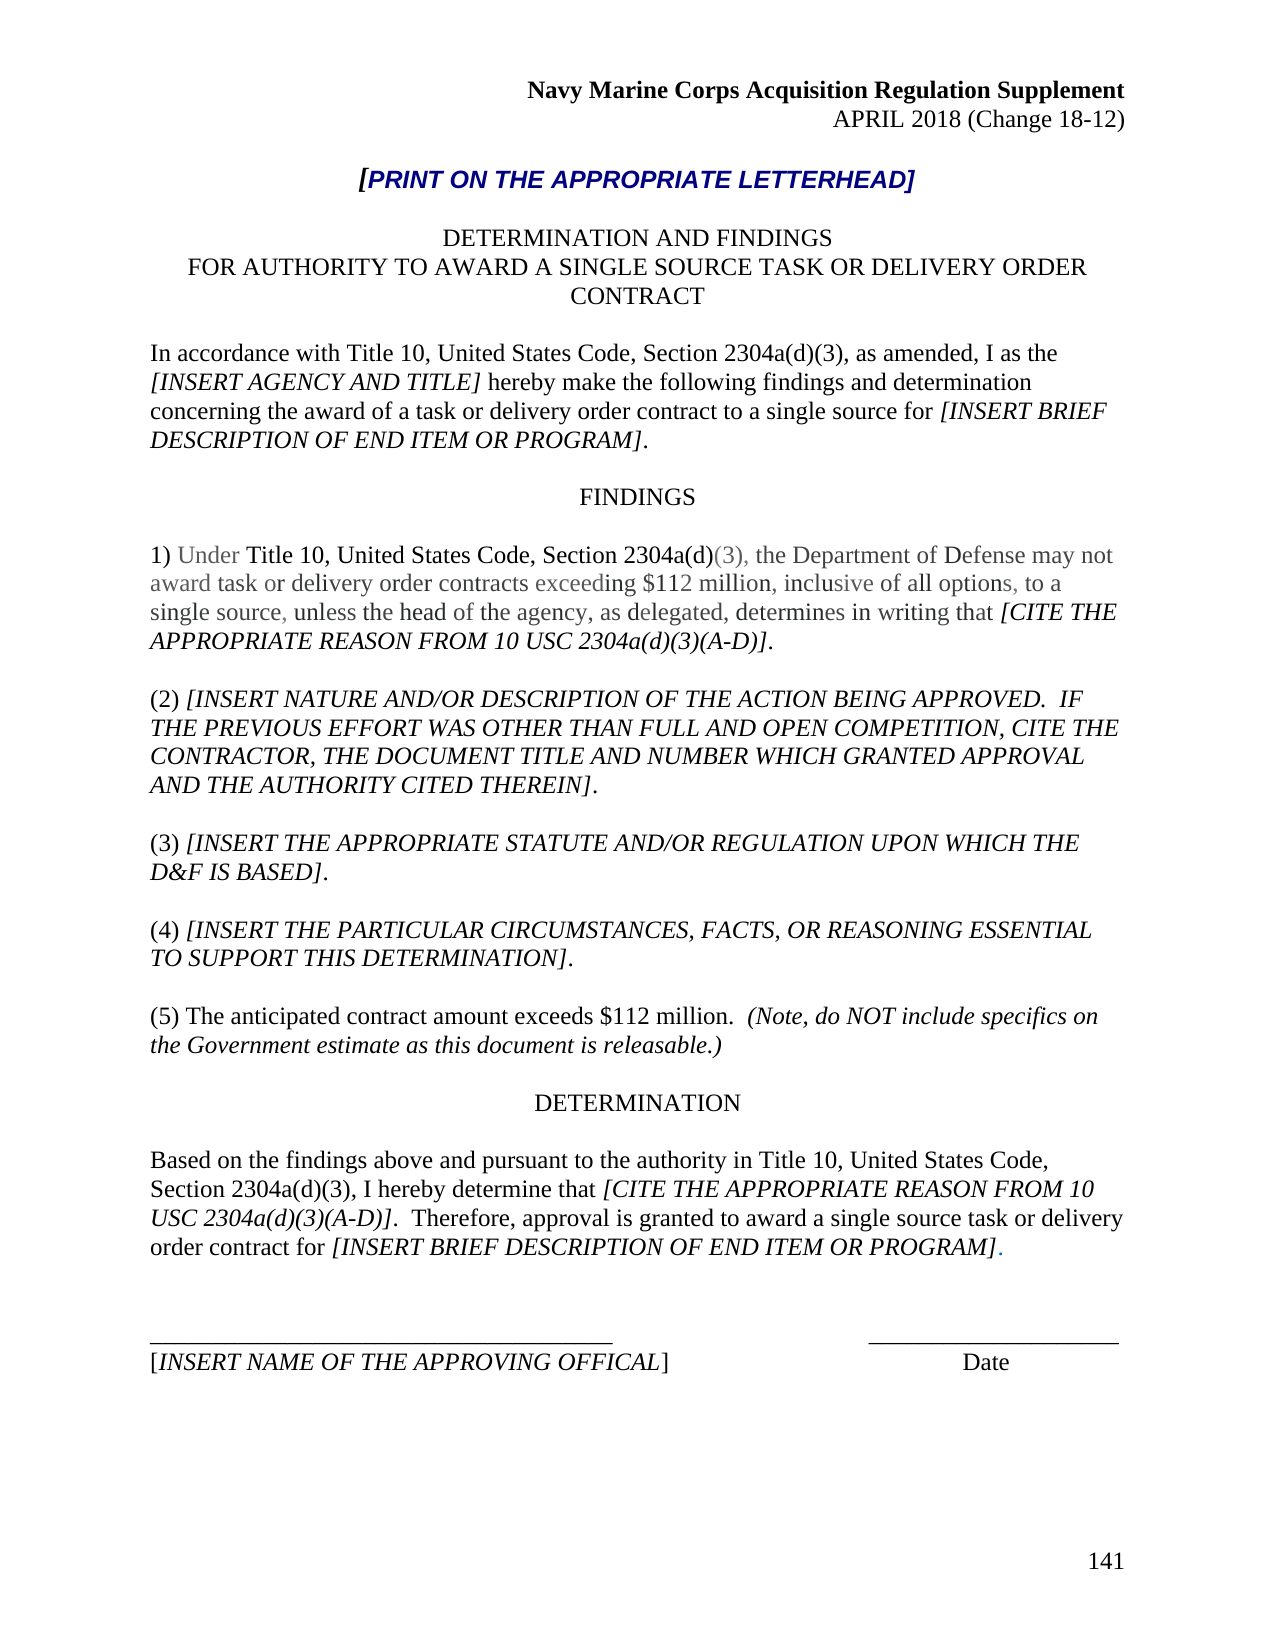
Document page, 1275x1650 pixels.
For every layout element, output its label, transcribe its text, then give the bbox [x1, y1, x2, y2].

text 1) Under Title 10, United States Code, Section 2304a(d)(3), the Department of Defense may not award task or delivery order contracts exceeding $112 million, inclusive of all options, to a single source, unless the head of the agency, as delegated, determines in writing that [CITE THE APPROPRIATE REASON FROM 10 USC 2304a(d)(3)(A-D)]. [150, 540, 1125, 655]
text DETERMINATION AND FINDINGS [150, 223, 1125, 252]
text FOR AUTHORITY TO AWARD A SINGLE SOURCE TASK OR DELIVERY ORDER CONTRACT [150, 252, 1125, 310]
text DETERMINATION [150, 1088, 1125, 1117]
text (3) [INSERT THE APPROPRIATE STATUTE AND/OR REGULATION UPON WHICH THE D&F IS BASED]. [150, 828, 1125, 886]
text FINDINGS [150, 482, 1125, 511]
text (5) The anticipated contract amount exceeds $112 million. (Note, do NOT include specifics on the Government estimate as this document is releasable.) [150, 1001, 1125, 1059]
text [INSERT NAME OF THE APPROVING OFFICAL] Date [150, 1347, 1125, 1376]
text _____________________________________ ____________________ [150, 1318, 1125, 1347]
text [PRINT ON THE APPROPRIATE LETTERHEAD] [150, 161, 1125, 195]
text (4) [INSERT THE PARTICULAR CIRCUMSTANCES, FACTS, OR REASONING ESSENTIAL TO SUPPORT THIS DETERMINATION]. [150, 915, 1125, 972]
text (2) [INSERT NATURE AND/OR DESCRIPTION OF THE ACTION BEING APPROVED. IF THE PREVIOUS EFFORT WAS OTHER THAN FULL AND OPEN COMPETITION, CITE THE CONTRACTOR, THE DOCUMENT TITLE AND NUMBER WHICH GRANTED APPROVAL AND THE AUTHORITY CITED THEREIN]. [150, 684, 1125, 799]
text In accordance with Title 10, United States Code, Section 2304a(d)(3), as amended, I as the [INSERT AGENCY AND TITLE] hereby make the following findings and determination concerning the award of a task or delivery order contract to a single source for [INSERT BRIEF DESCRIPTION OF END ITEM OR PROGRAM]. [150, 338, 1125, 453]
text Based on the findings above and pursuant to the authority in Title 10, United States Code, Section 2304a(d)(3), I hereby determine that [CITE THE APPROPRIATE REASON FROM 10 USC 2304a(d)(3)(A-D)]. Therefore, approval is granted to award a single source task or delivery order contract for [INSERT BRIEF DESCRIPTION OF END ITEM OR PROGRAM]. [150, 1146, 1125, 1261]
